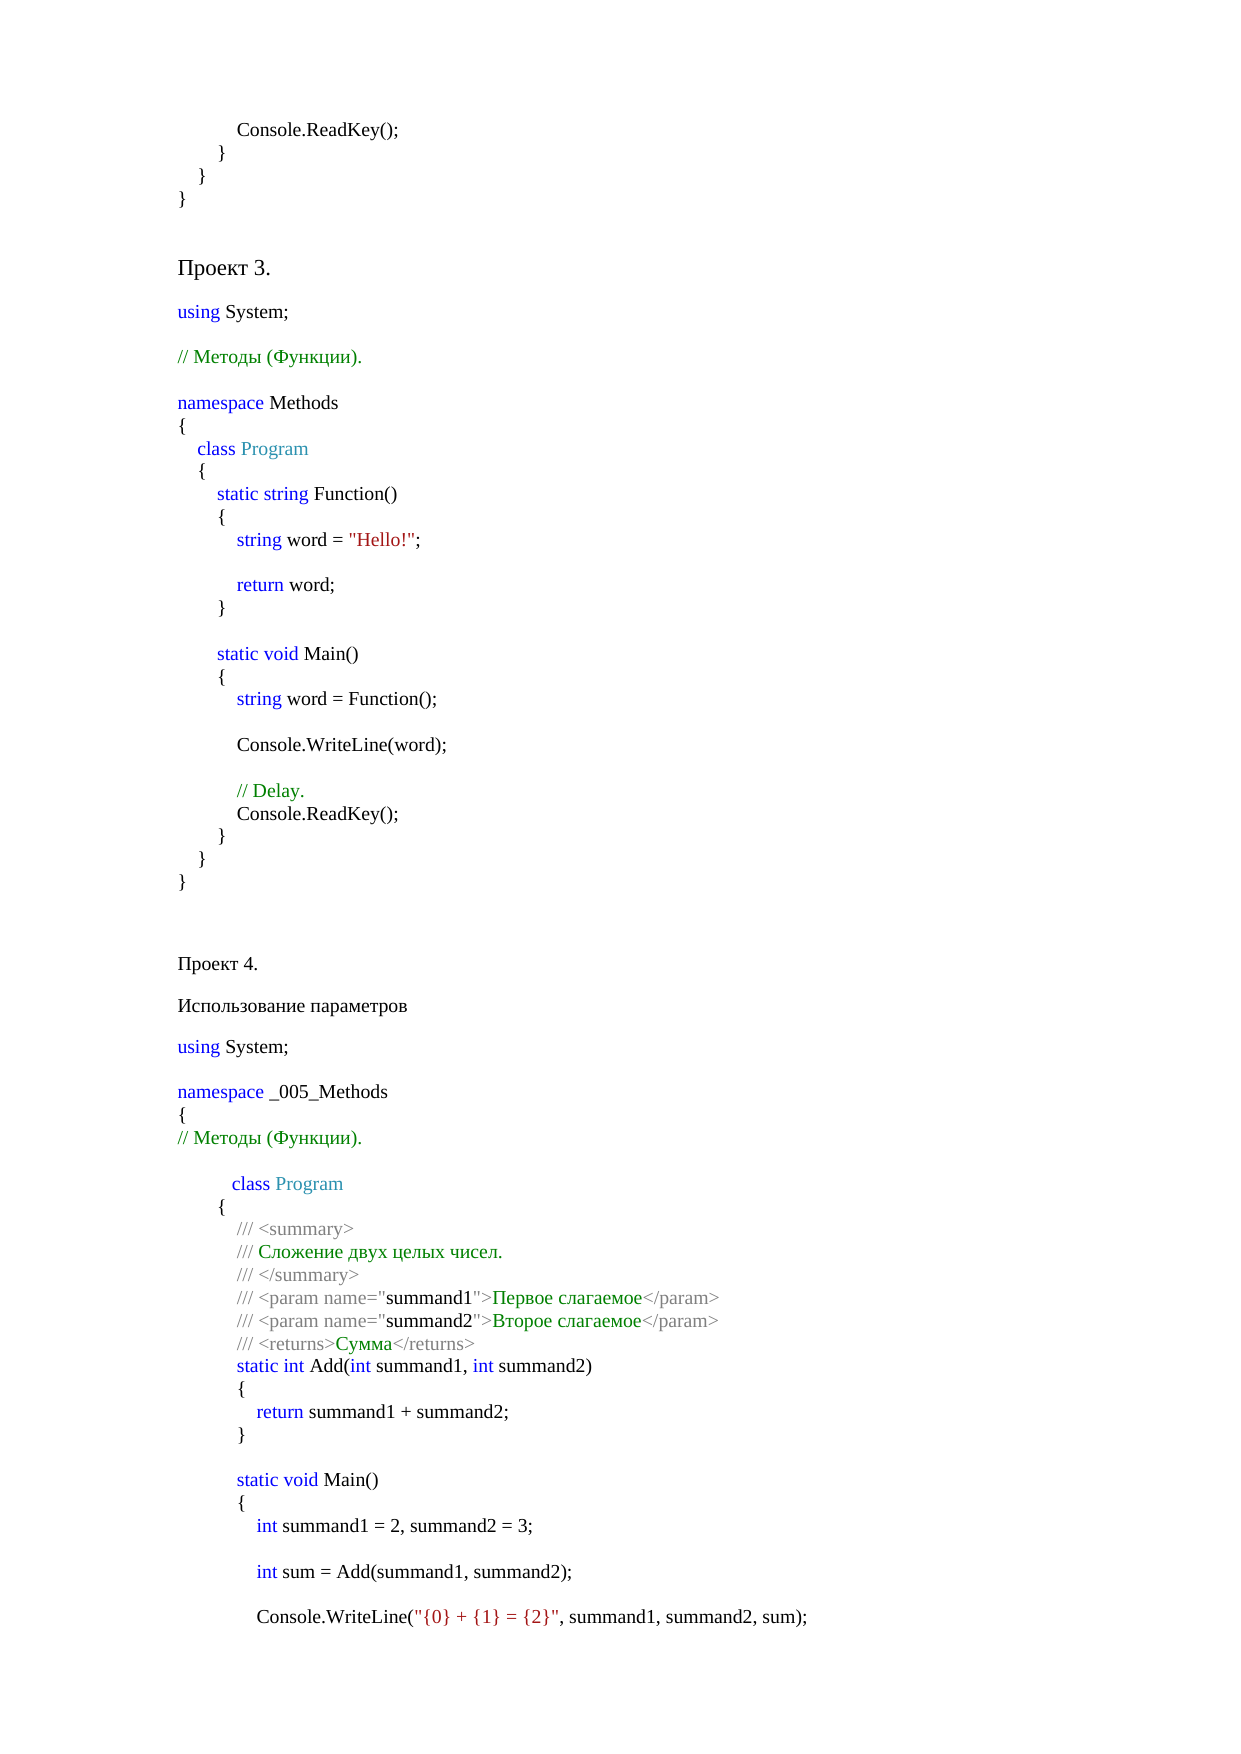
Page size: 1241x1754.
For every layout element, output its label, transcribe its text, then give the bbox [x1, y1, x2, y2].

text Использование параметров [177, 994, 1152, 1016]
text // Методы (Функции). [177, 345, 1152, 368]
text /// <param name="summand2">Второе слагаемое</param> [177, 1309, 1152, 1331]
text { [177, 459, 1152, 482]
text using System; [177, 299, 1152, 322]
text static void Main() [177, 1468, 1152, 1491]
text Проект 4. [177, 952, 1152, 975]
text { [177, 664, 1152, 687]
text { [177, 1103, 1152, 1126]
text { [177, 1377, 1152, 1400]
text static void Main() [177, 642, 1152, 664]
text static int Add(int summand1, int summand2) [177, 1354, 1152, 1377]
text using System; [177, 1035, 1152, 1058]
text /// <param name="summand1">Первое слагаемое</param> [177, 1286, 1152, 1309]
text } [177, 141, 1152, 164]
text } [177, 1423, 1152, 1446]
text Console.WriteLine("{0} + {1} = {2}", summand1, summand2, sum); [177, 1605, 1152, 1628]
text return word; [177, 573, 1152, 596]
text // Методы (Функции). [177, 1126, 1152, 1149]
text return summand1 + summand2; [177, 1400, 1152, 1423]
text { [177, 414, 1152, 436]
text { [177, 1491, 1152, 1514]
text string word = Function(); [177, 687, 1152, 710]
text { [177, 505, 1152, 528]
text int summand1 = 2, summand2 = 3; [177, 1514, 1152, 1537]
text } [177, 164, 1152, 187]
text class Program [177, 436, 1152, 459]
text Console.WriteLine(word); [177, 733, 1152, 756]
text { [177, 1194, 1152, 1217]
text } [177, 187, 1152, 209]
text class Program [177, 1172, 1152, 1194]
text // Delay. [177, 779, 1152, 801]
text /// <returns>Сумма</returns> [177, 1331, 1152, 1354]
text /// <summary> [177, 1217, 1152, 1240]
text /// Сложение двух целых чисел. [177, 1240, 1152, 1263]
text static string Function() [177, 482, 1152, 505]
text string word = "Hello!"; [177, 528, 1152, 551]
text /// </summary> [177, 1263, 1152, 1286]
text } [177, 596, 1152, 619]
text int sum = Add(summand1, summand2); [177, 1559, 1152, 1582]
text } [177, 847, 1152, 870]
text namespace _005_Methods [177, 1081, 1152, 1103]
text } [177, 824, 1152, 847]
text Проект 3. [177, 254, 1152, 281]
text } [177, 870, 1152, 893]
text namespace Methods [177, 391, 1152, 414]
text Console.ReadKey(); [177, 118, 1152, 141]
text Console.ReadKey(); [177, 801, 1152, 824]
